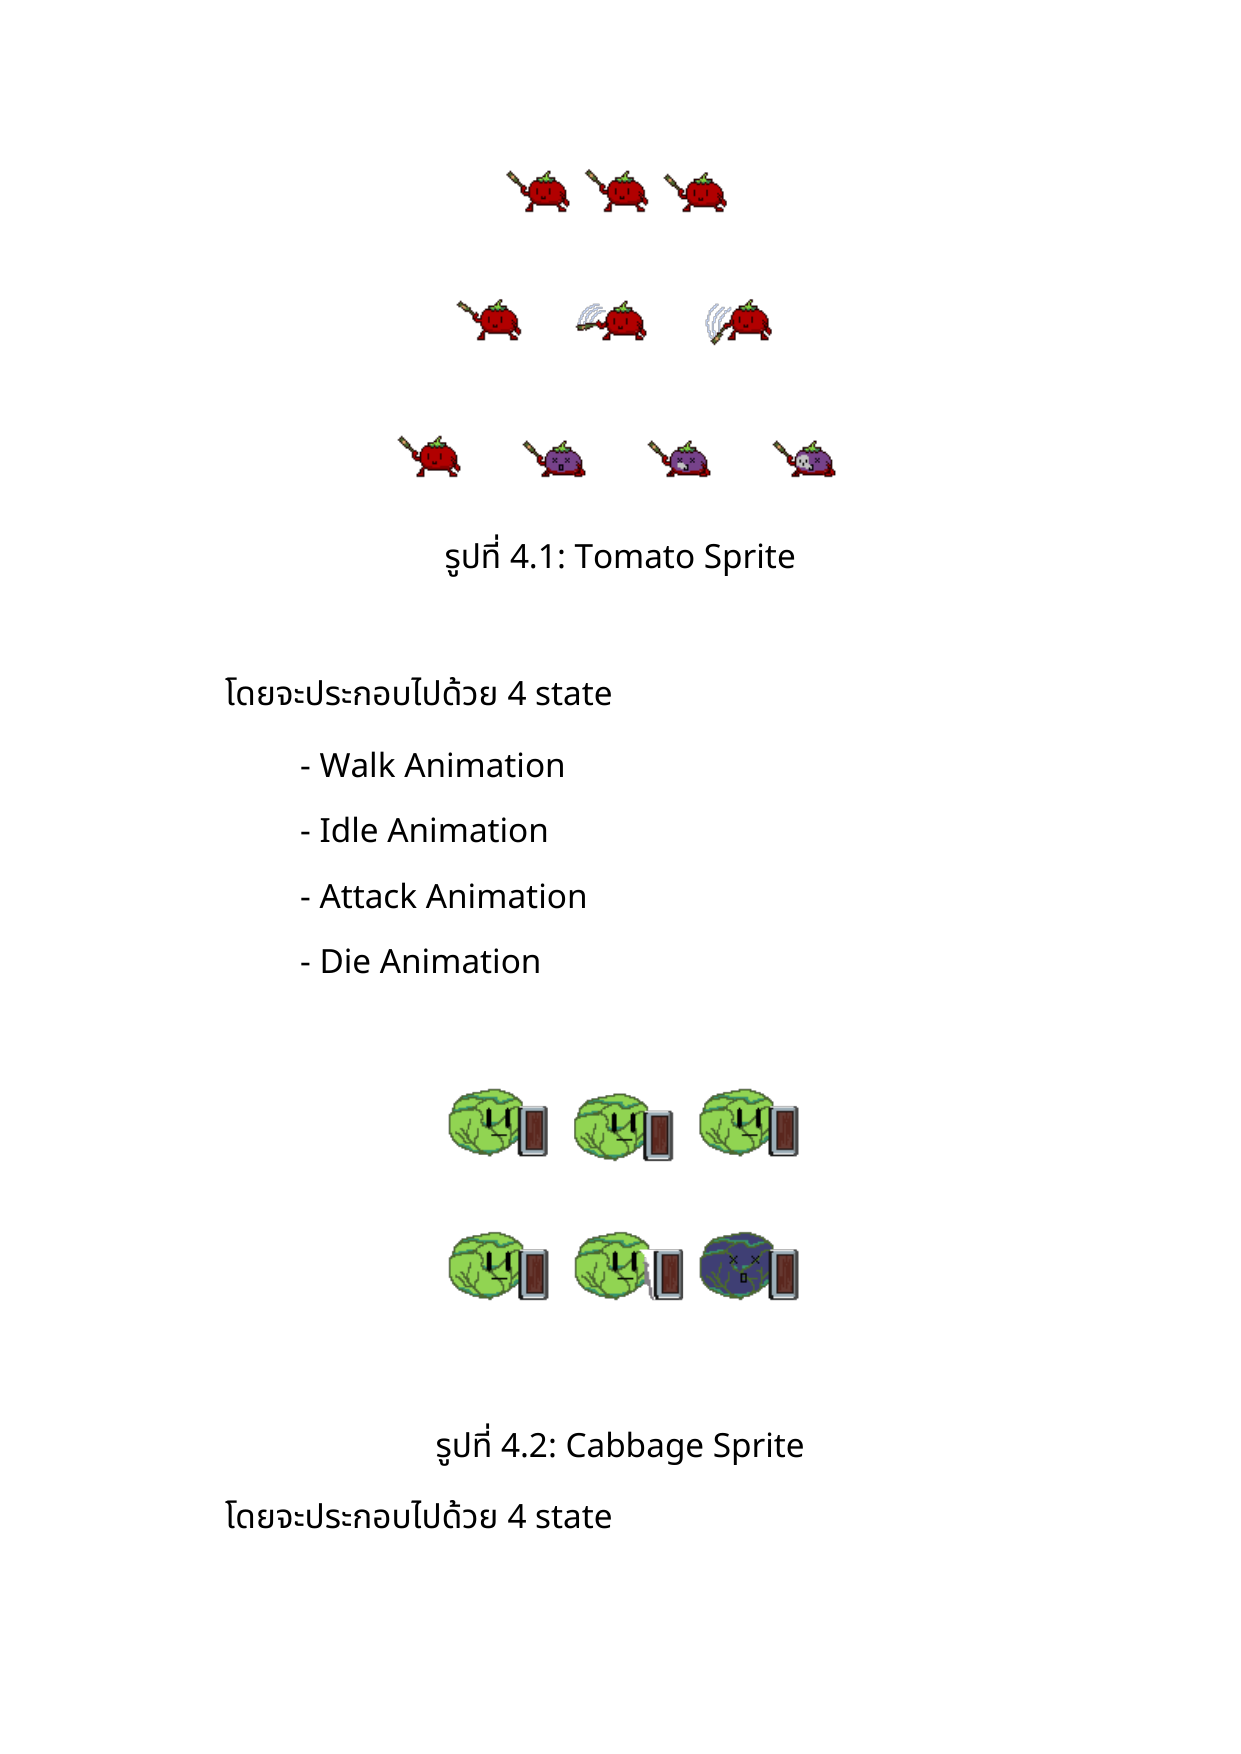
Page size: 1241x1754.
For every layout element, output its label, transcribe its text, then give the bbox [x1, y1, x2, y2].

text รูปที่ 4.1: Tomato Sprite [150, 533, 1090, 584]
text - Attack Animation [150, 873, 1090, 918]
text - Die Animation [150, 938, 1090, 984]
picture [432, 246, 808, 372]
picture [432, 1212, 808, 1338]
text โดยจะประกอบไปด้วย 4 state [150, 670, 1090, 721]
picture [502, 150, 738, 228]
text โดยจะประกอบไปด้วย 4 state [150, 1493, 1090, 1544]
picture [370, 390, 870, 515]
text - Idle Animation [150, 807, 1090, 852]
picture [432, 1069, 808, 1194]
text รูปที่ 4.2: Cabbage Sprite [150, 1422, 1090, 1472]
text - Walk Animation [150, 741, 1090, 787]
